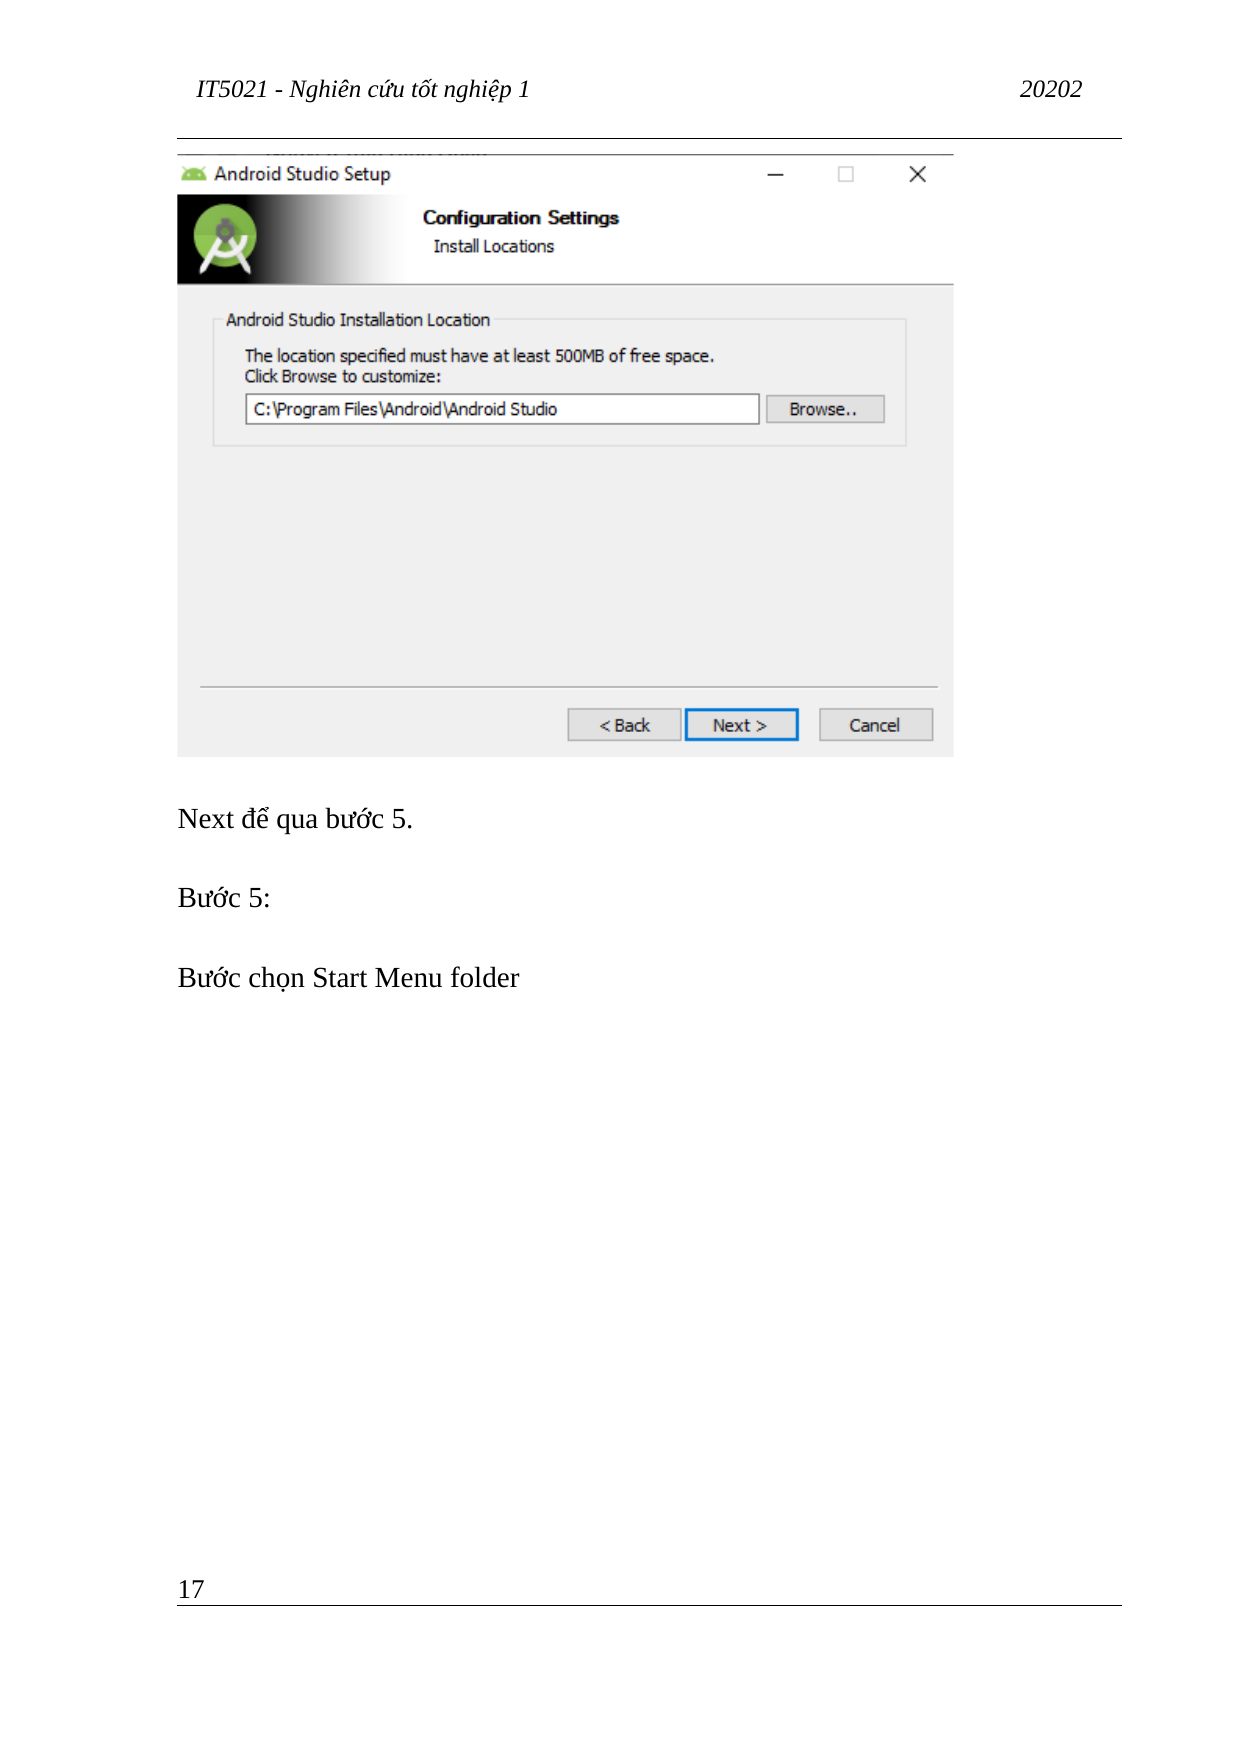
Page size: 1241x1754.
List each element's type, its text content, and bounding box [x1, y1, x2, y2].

text Next để qua bước 5. [177, 801, 1122, 834]
text Bước 5: [177, 881, 1122, 914]
picture [177, 154, 954, 757]
text Bước chọn Start Menu folder [177, 960, 1122, 993]
